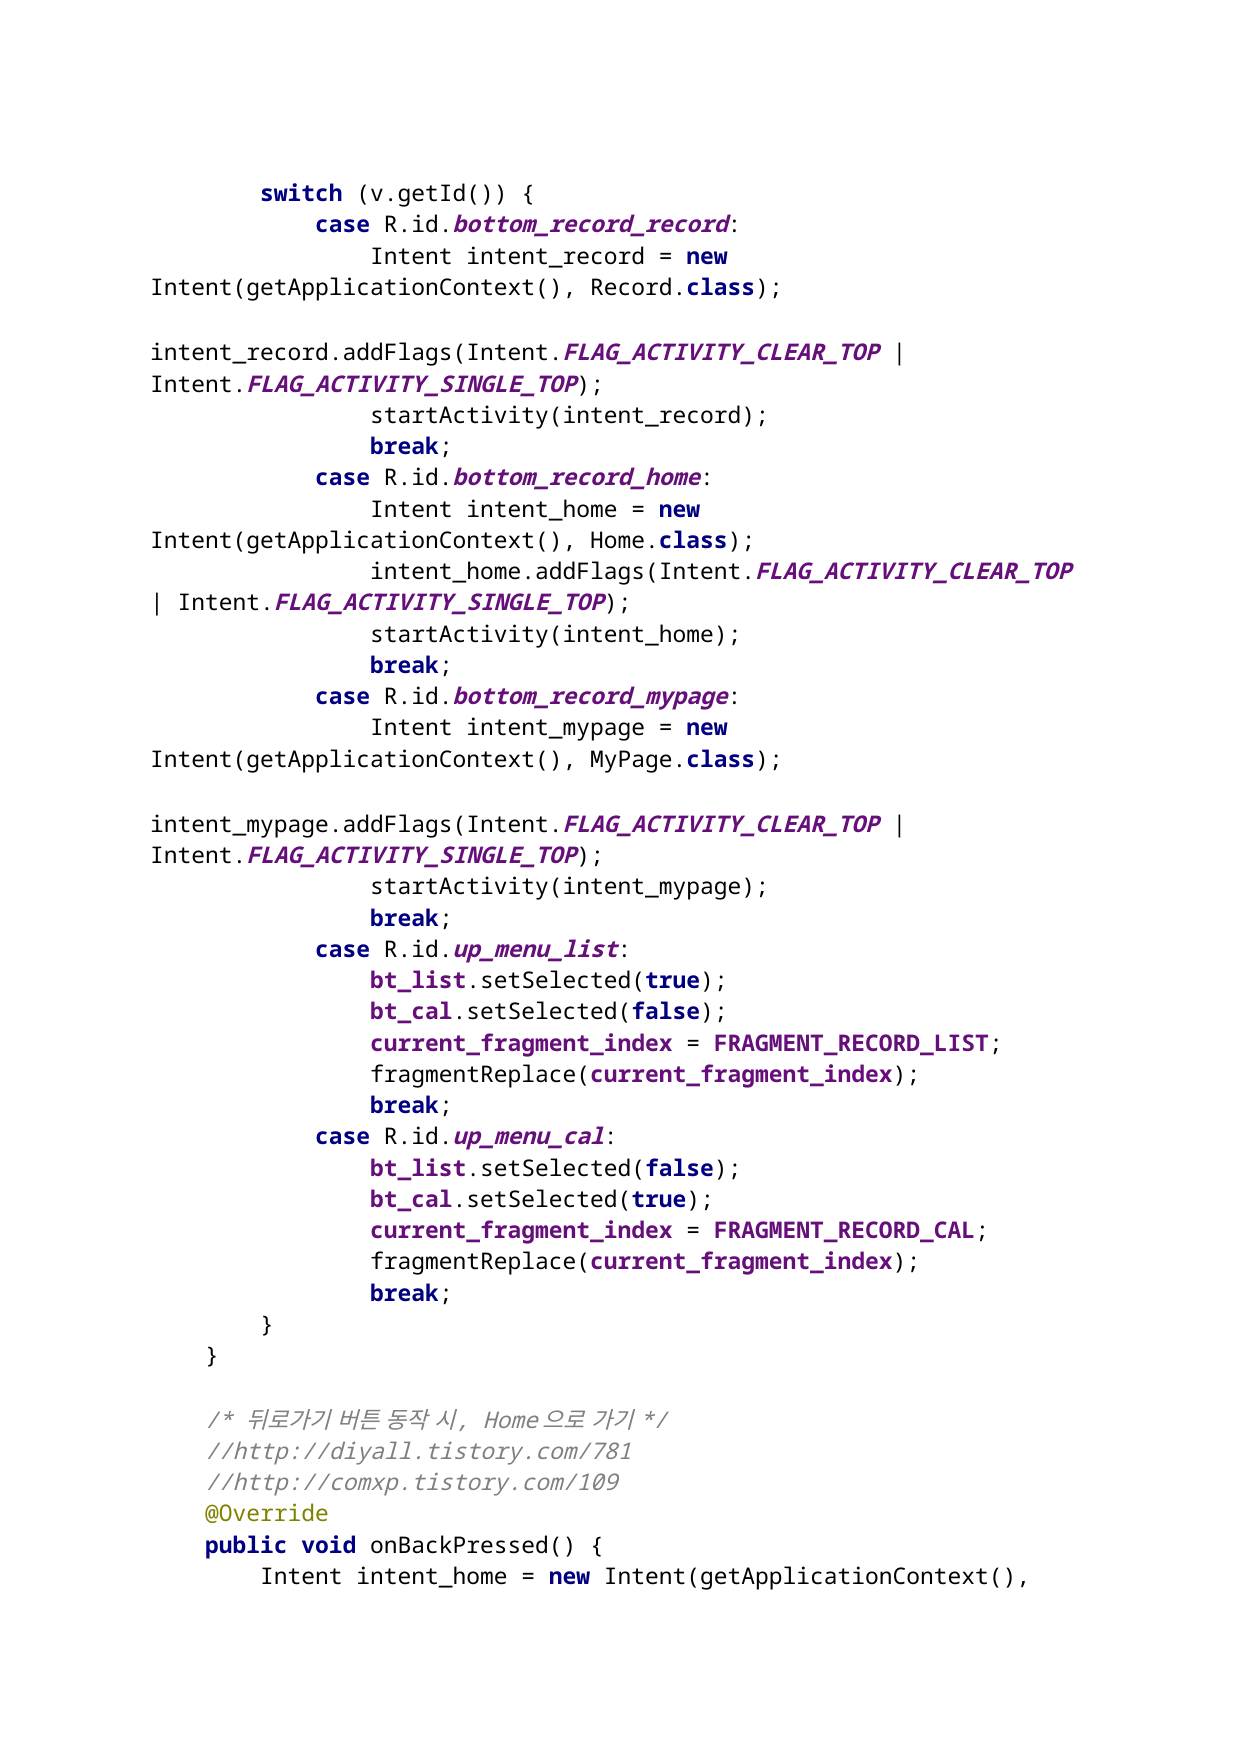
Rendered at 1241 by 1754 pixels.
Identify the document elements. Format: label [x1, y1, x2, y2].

text [150, 177, 1090, 1591]
